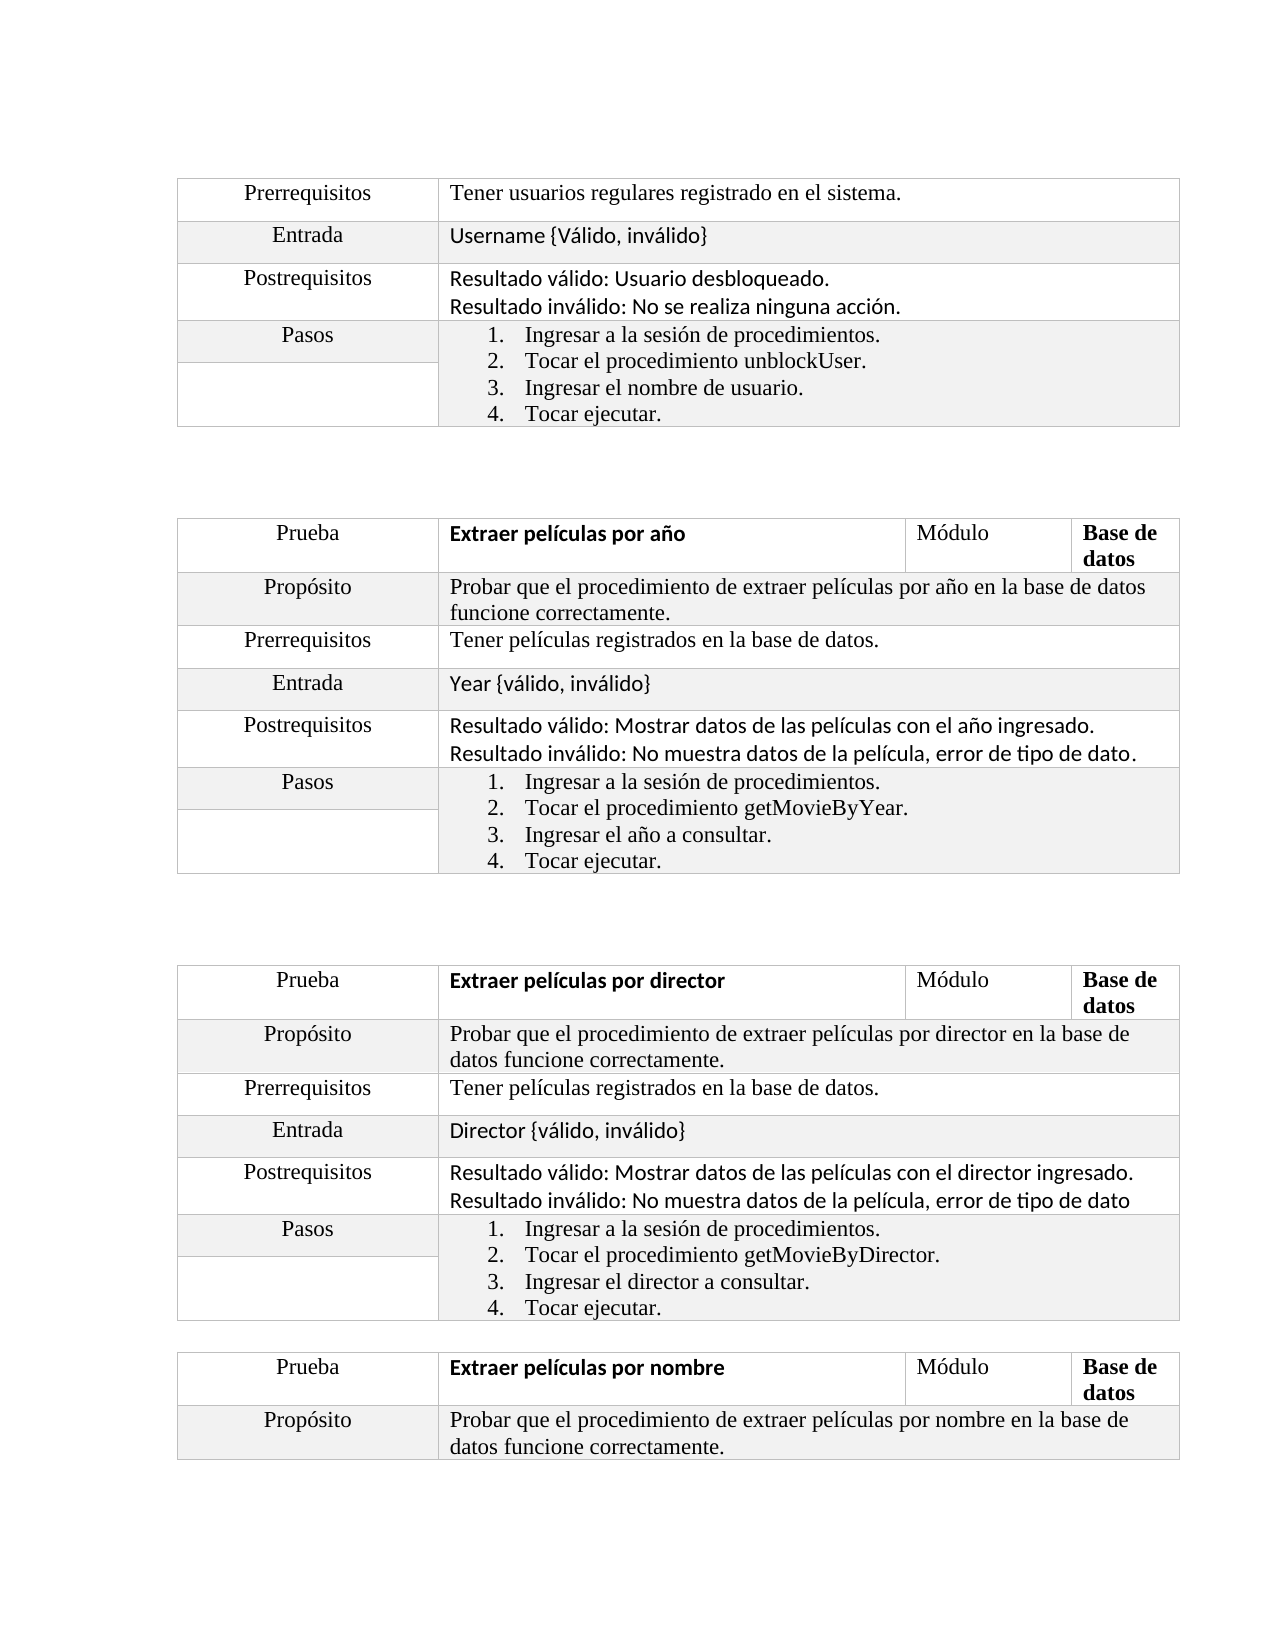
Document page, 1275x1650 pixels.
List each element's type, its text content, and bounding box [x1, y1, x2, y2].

table_header Prueba [178, 519, 438, 572]
table_cell Ingresar a la sesión de procedimientos. Tocar el procedimiento getMovieByYear. Ingresar el año a consultar. Tocar ejecutar. [439, 768, 1179, 873]
table_header Extraer películas por director [439, 966, 905, 1019]
table_cell Year {válido, inválido} [439, 669, 1179, 710]
table_cell Prerrequisitos [178, 626, 438, 668]
table_cell Propósito [178, 1020, 438, 1072]
table_cell Pasos [178, 321, 438, 362]
table_cell Entrada [178, 669, 438, 710]
table_cell Prerrequisitos [178, 179, 438, 221]
table_cell Entrada [178, 222, 438, 263]
table_cell Postrequisitos [178, 711, 438, 767]
table_cell Prerrequisitos [178, 1074, 438, 1115]
table_cell Resultado válido: Usuario desbloqueado. Resultado inválido: No se realiza ninguna acción. [439, 264, 1179, 320]
table_header Extraer películas por nombre [439, 1353, 905, 1405]
table_cell Ingresar a la sesión de procedimientos. Tocar el procedimiento unblockUser. Ingresar el nombre de usuario. Tocar ejecutar. [439, 321, 1179, 426]
table_cell Tener películas registrados en la base de datos. [439, 1074, 1179, 1115]
table_cell Pasos [178, 768, 438, 809]
table_cell [178, 1257, 438, 1320]
table_header Módulo [906, 1353, 1071, 1405]
table_cell Postrequisitos [178, 264, 438, 320]
table_cell [178, 363, 438, 426]
table_cell Postrequisitos [178, 1158, 438, 1214]
table_cell Resultado válido: Mostrar datos de las películas con el director ingresado. Resultado inválido: No muestra datos de la película, error de tipo de dato [439, 1158, 1179, 1214]
table_cell Propósito [178, 573, 438, 625]
table_header Base de datos [1072, 1353, 1179, 1405]
table_cell Pasos [178, 1215, 438, 1256]
table_cell Probar que el procedimiento de extraer películas por año en la base de datos funcione correctamente. [439, 573, 1179, 625]
table_cell Resultado válido: Mostrar datos de las películas con el año ingresado. Resultado inválido: No muestra datos de la película, error de tipo de dato. [439, 711, 1179, 767]
table_cell Propósito [178, 1406, 438, 1459]
table_header Base de datos [1072, 966, 1179, 1019]
table_cell Director {válido, inválido} [439, 1116, 1179, 1157]
table_cell Probar que el procedimiento de extraer películas por director en la base de datos funcione correctamente. [439, 1020, 1179, 1072]
table_header Prueba [178, 966, 438, 1019]
table_cell Tener usuarios regulares registrado en el sistema. [439, 179, 1179, 221]
table_cell Ingresar a la sesión de procedimientos. Tocar el procedimiento getMovieByDirector. Ingresar el director a consultar. Tocar ejecutar. [439, 1215, 1179, 1320]
table_header Extraer películas por año [439, 519, 905, 572]
table_header Módulo [906, 519, 1071, 572]
table_cell Tener películas registrados en la base de datos. [439, 626, 1179, 668]
table_header Módulo [906, 966, 1071, 1019]
table_cell Entrada [178, 1116, 438, 1157]
table_cell Probar que el procedimiento de extraer películas por nombre en la base de datos funcione correctamente. [439, 1406, 1179, 1459]
table_cell Username {Válido, inválido} [439, 222, 1179, 263]
table_header Base de datos [1072, 519, 1179, 572]
table_cell [178, 810, 438, 873]
table_header Prueba [178, 1353, 438, 1405]
